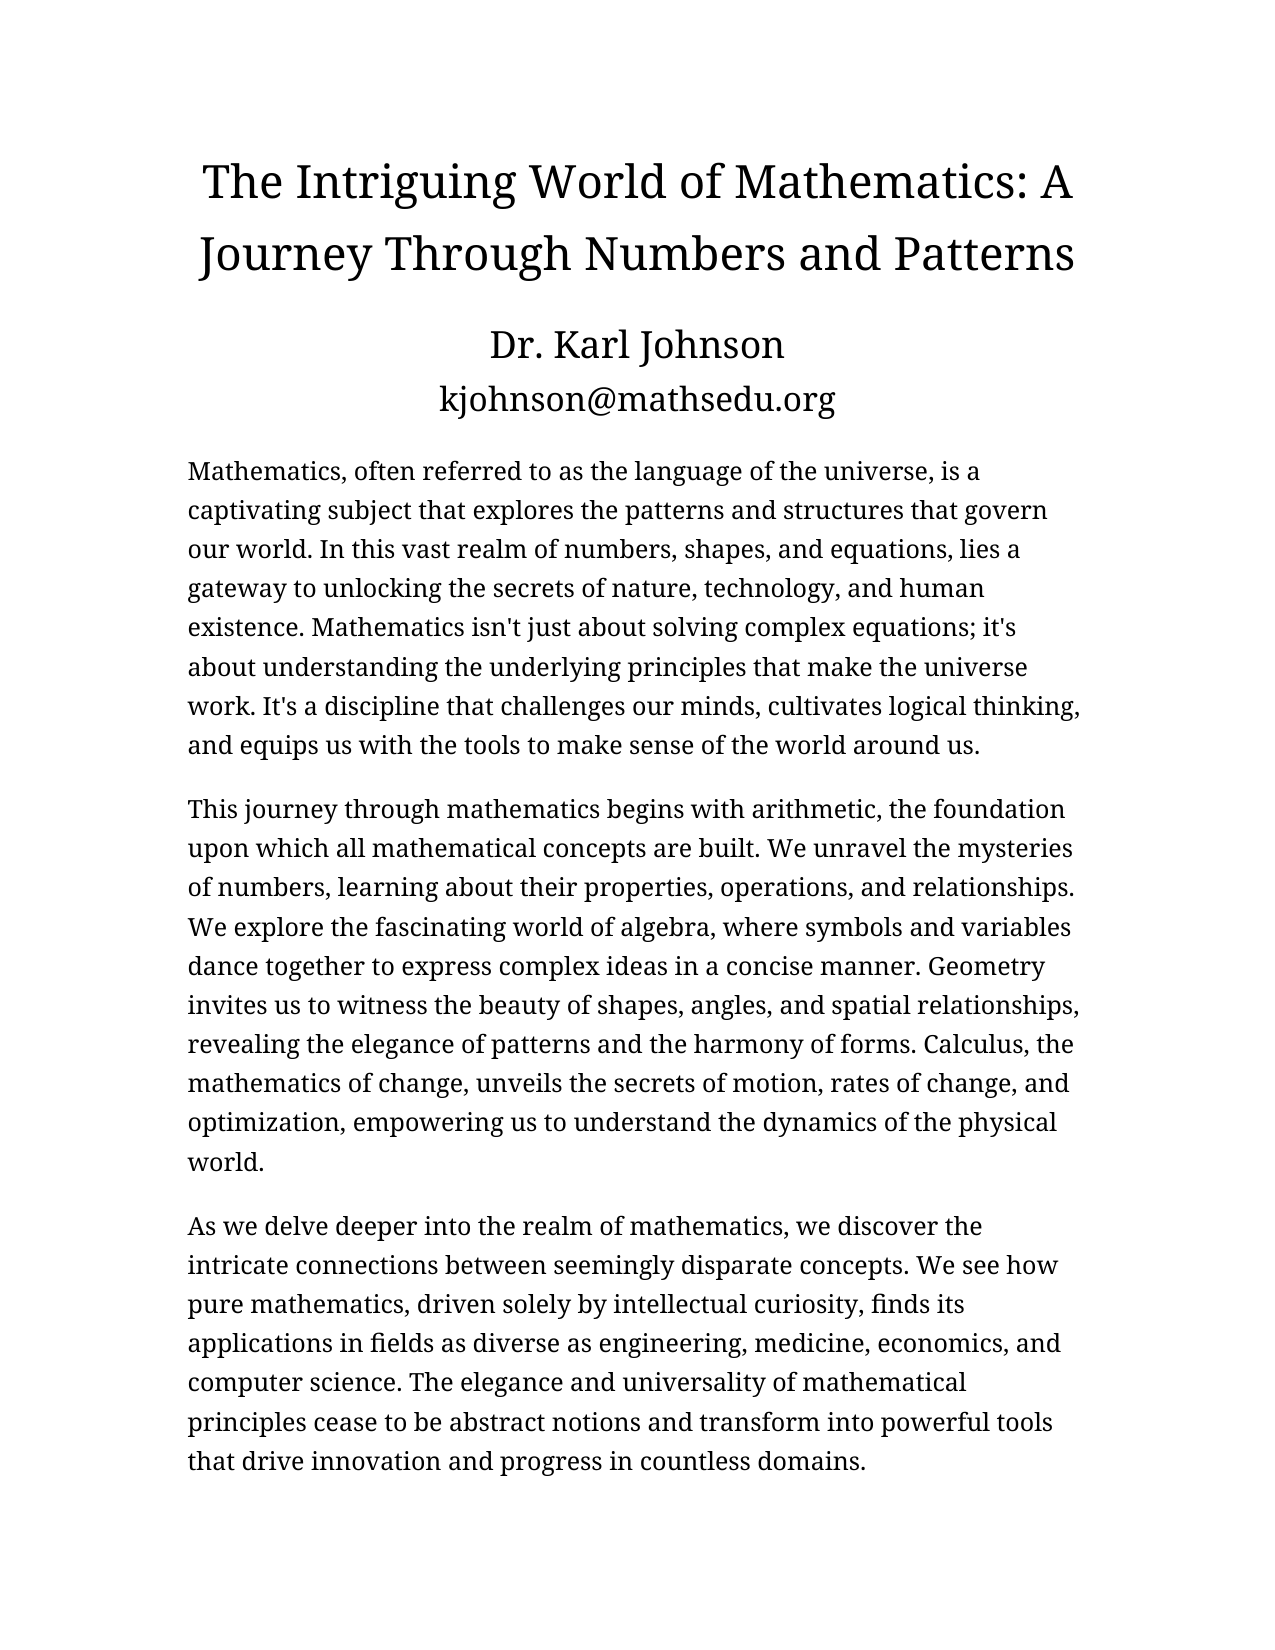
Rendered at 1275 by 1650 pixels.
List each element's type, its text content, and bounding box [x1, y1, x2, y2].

text Dr. Karl Johnson kjohnson@mathsedu.org [187, 318, 1087, 422]
text Mathematics, often referred to as the language of the universe, is a captivating subject that explores the patterns and structures that govern our world. In this vast realm of numbers, shapes, and equations, lies a gateway to unlocking the secrets of nature, technology, and human existence. Mathematics isn't just about solving complex equations; it's about understanding the underlying principles that make the universe work. It's a discipline that challenges our minds, cultivates logical thinking, and equips us with the tools to make sense of the world around us. [187, 453, 1087, 762]
text The Intriguing World of Mathematics: A Journey Through Numbers and Patterns [187, 150, 1087, 284]
text As we delve deeper into the realm of mathematics, we discover the intricate connections between seemingly disparate concepts. We see how pure mathematics, driven solely by intellectual curiosity, finds its applications in fields as diverse as engineering, medicine, economics, and computer science. The elegance and universality of mathematical principles cease to be abstract notions and transform into powerful tools that drive innovation and progress in countless domains. [187, 1208, 1087, 1477]
text This journey through mathematics begins with arithmetic, the foundation upon which all mathematical concepts are built. We unravel the mysteries of numbers, learning about their properties, operations, and relationships. We explore the fascinating world of algebra, where symbols and variables dance together to express complex ideas in a concise manner. Geometry invites us to witness the beauty of shapes, angles, and spatial relationships, revealing the elegance of patterns and the harmony of forms. Calculus, the mathematics of change, unveils the secrets of motion, rates of change, and optimization, empowering us to understand the dynamics of the physical world. [187, 792, 1087, 1178]
